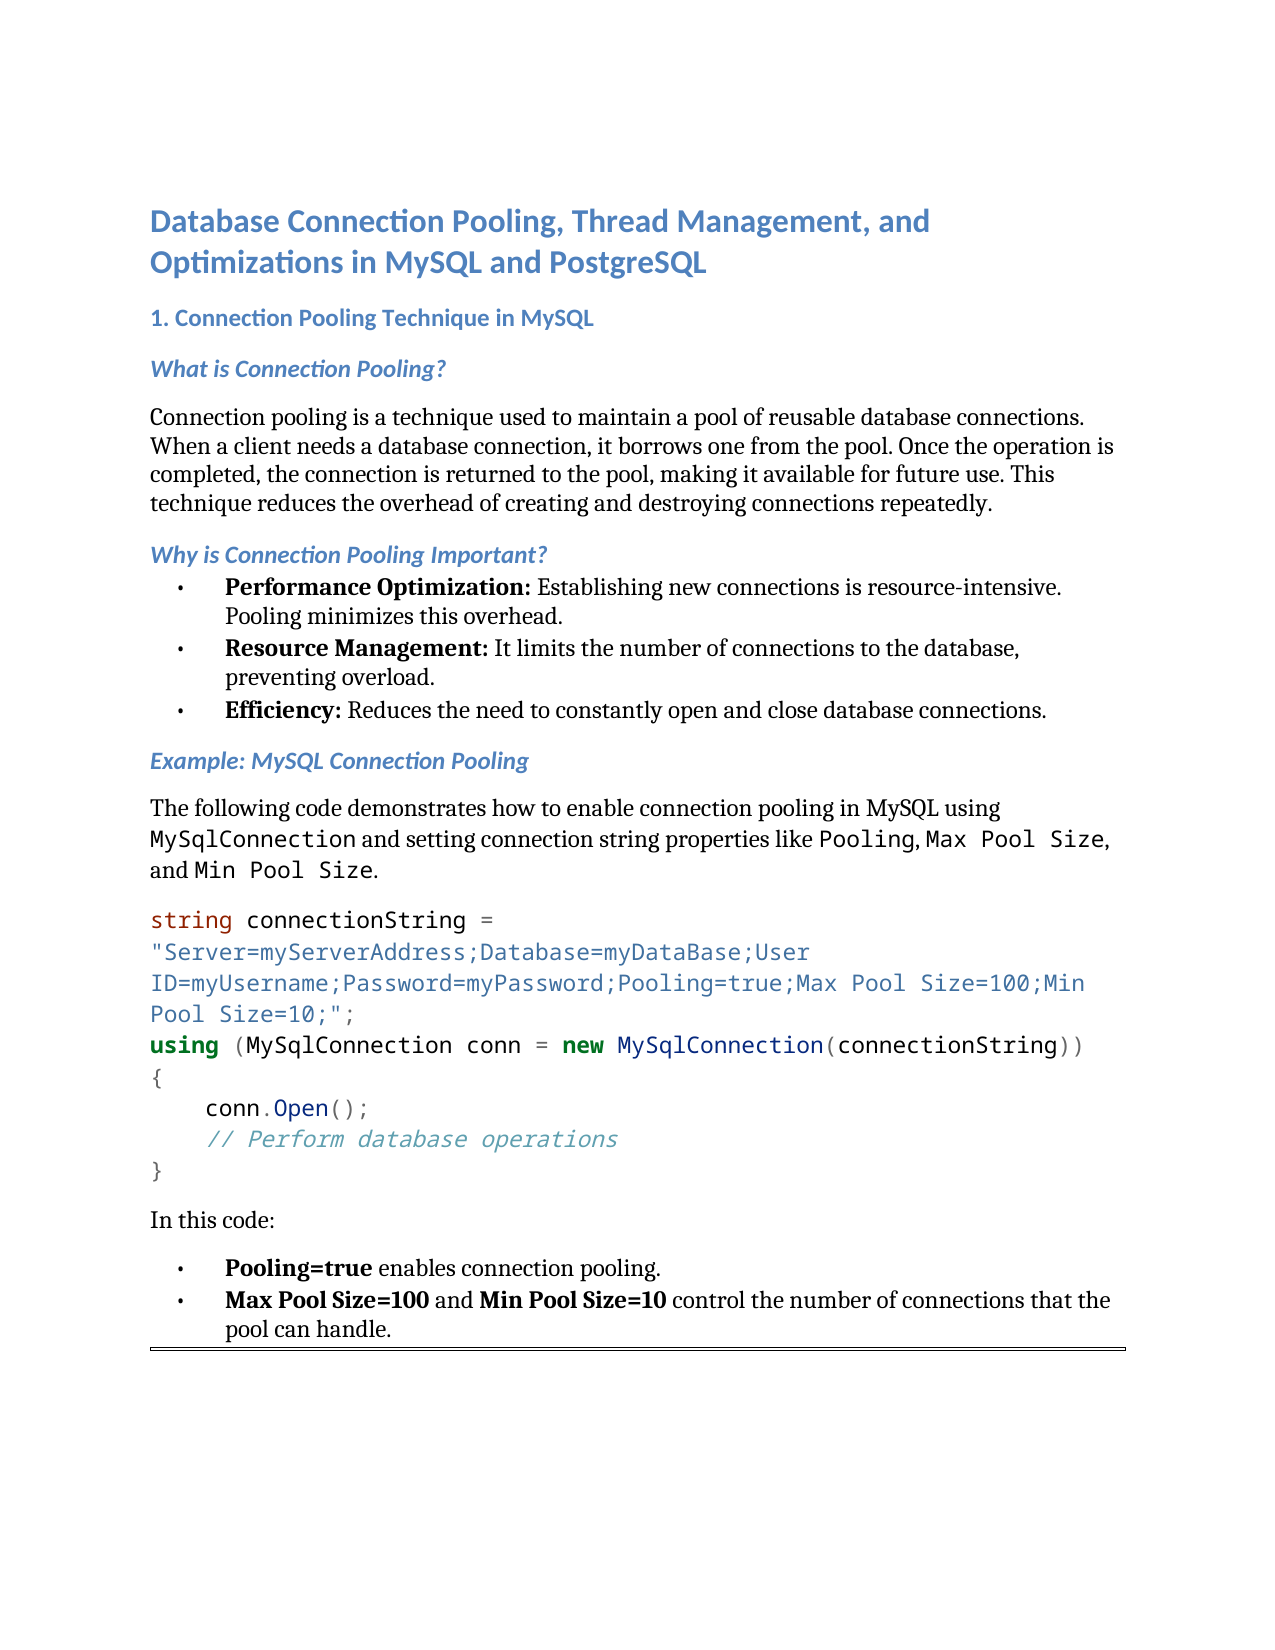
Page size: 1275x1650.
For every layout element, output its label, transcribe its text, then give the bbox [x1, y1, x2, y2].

subtitle Database Connection Pooling, Thread Management, and Optimizations in MySQL and PostgreSQL [150, 200, 1125, 281]
subtitle Why is Connection Pooling Important? [150, 539, 1125, 569]
subtitle 1. Connection Pooling Technique in MySQL [150, 302, 1125, 333]
text In this code: [150, 1206, 1125, 1235]
list Performance Optimization: Establishing new connections is resource-intensive. Pooling minimizes this overhead. [175, 573, 1125, 631]
list Resource Management: It limits the number of connections to the database, preventing overload. [175, 634, 1125, 692]
list Max Pool Size=100 and Min Pool Size=10 control the number of connections that the pool can handle. [175, 1286, 1125, 1344]
text Connection pooling is a technique used to maintain a pool of reusable database connections. When a client needs a database connection, it borrows one from the pool. Once the operation is completed, the connection is returned to the pool, making it available for future use. This technique reduces the overhead of creating and destroying connections repeatedly. [150, 403, 1125, 518]
subtitle Example: MySQL Connection Pooling [150, 745, 1125, 776]
list Efficiency: Reduces the need to constantly open and close database connections. [175, 696, 1125, 724]
text The following code demonstrates how to enable connection pooling in MySQL using MySqlConnection and setting connection string properties like Pooling, Max Pool Size, and Min Pool Size. [150, 794, 1125, 886]
subtitle What is Connection Pooling? [150, 354, 1125, 384]
list Pooling=true enables connection pooling. [175, 1254, 1125, 1283]
